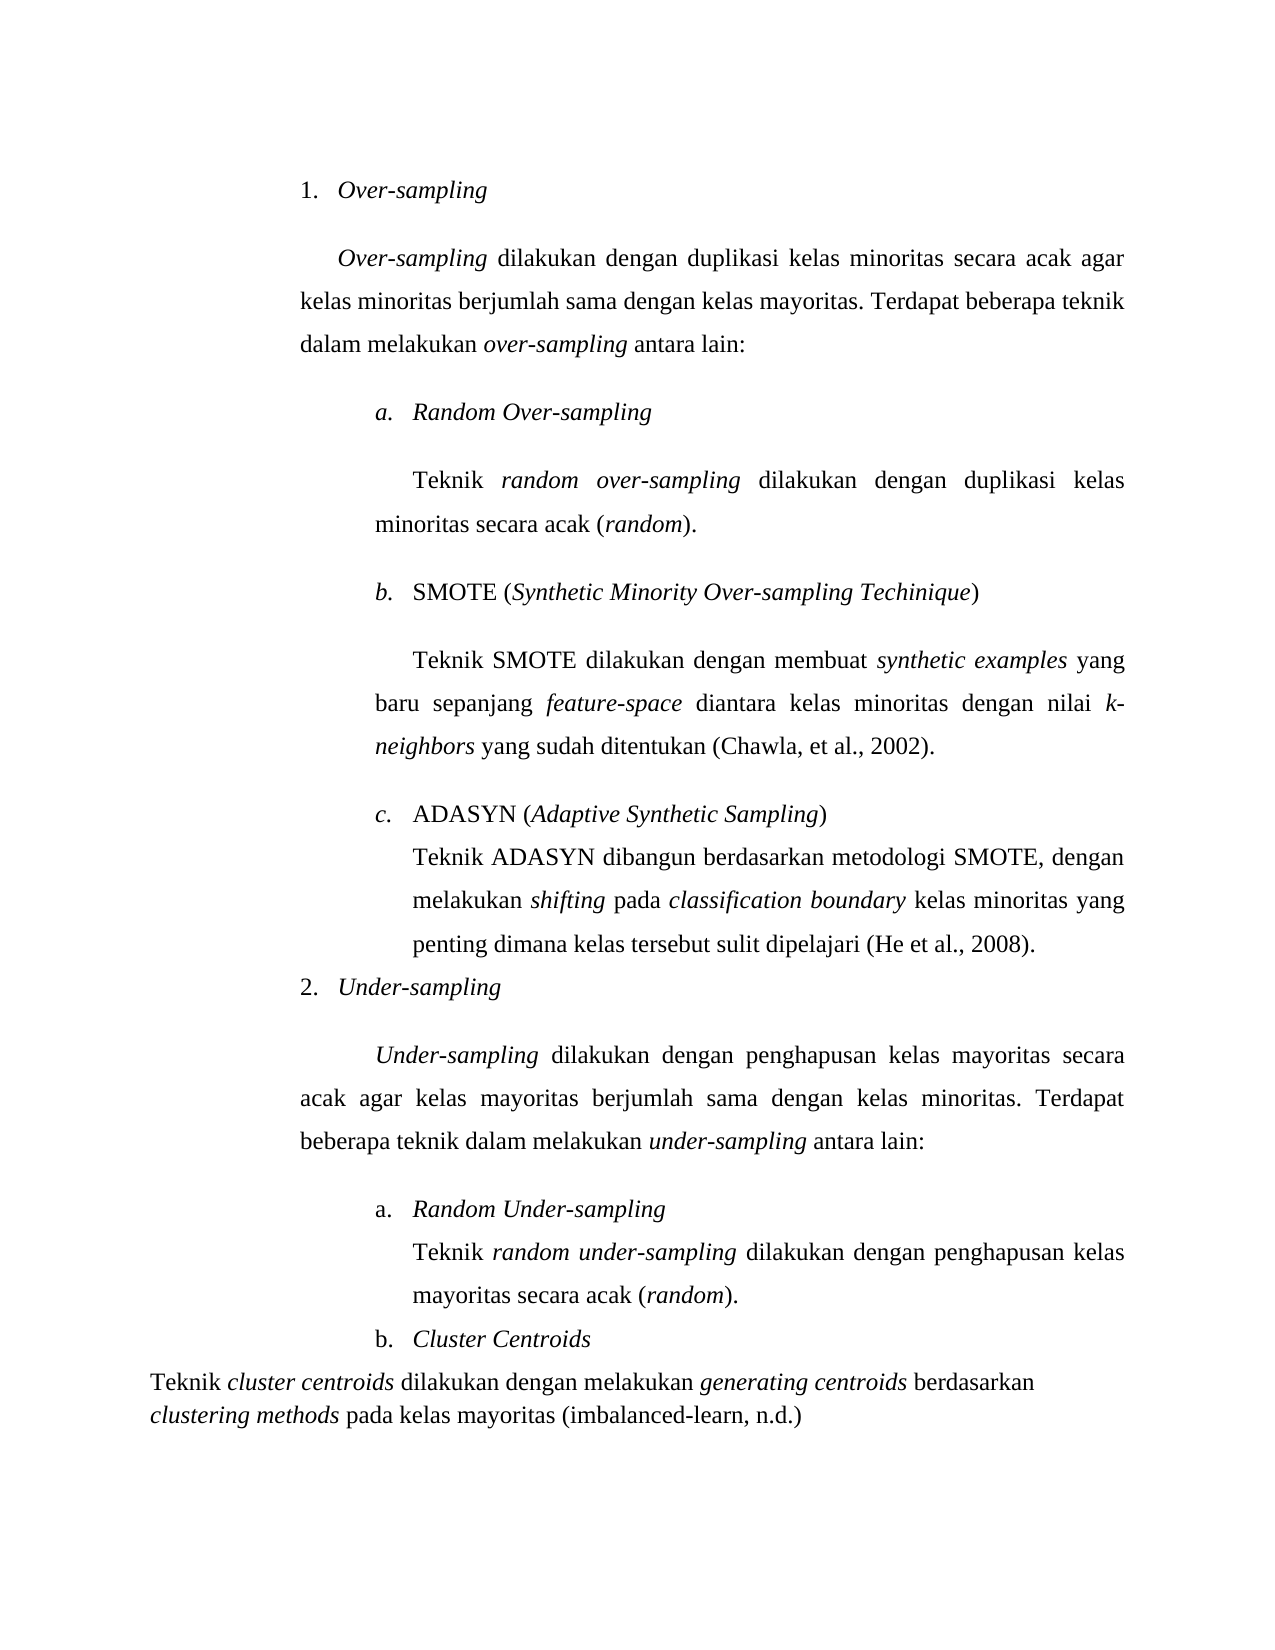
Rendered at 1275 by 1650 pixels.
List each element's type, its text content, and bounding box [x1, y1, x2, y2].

list Teknik random under-sampling dilakukan dengan penghapusan kelas mayoritas secara acak (random). [412, 1237, 1125, 1309]
list Under-sampling [300, 972, 1125, 1001]
text Over-sampling dilakukan dengan duplikasi kelas minoritas secara acak agar kelas minoritas berjumlah sama dengan kelas mayoritas. Terdapat beberapa teknik dalam melakukan over-sampling antara lain: [300, 243, 1125, 358]
list Teknik ADASYN dibangun berdasarkan metodologi SMOTE, dengan melakukan shifting pada classification boundary kelas minoritas yang penting dimana kelas tersebut sulit dipelajari (He et al., 2008). [412, 842, 1125, 957]
list Over-sampling [300, 175, 1125, 204]
list Random Under-sampling [375, 1194, 1125, 1223]
text Under-sampling dilakukan dengan penghapusan kelas mayoritas secara acak agar kelas mayoritas berjumlah sama dengan kelas minoritas. Terdapat beberapa teknik dalam melakukan under-sampling antara lain: [300, 1040, 1125, 1155]
list ADASYN (Adaptive Synthetic Sampling) [375, 799, 1125, 828]
text Teknik random over-sampling dilakukan dengan duplikasi kelas minoritas secara acak (random). [375, 466, 1125, 537]
list Cluster Centroids [375, 1324, 1125, 1352]
text Teknik cluster centroids dilakukan dengan melakukan generating centroids berdasarkan clustering methods pada kelas mayoritas (imbalanced-learn, n.d.) [150, 1367, 1125, 1429]
list Random Over-sampling [375, 397, 1125, 426]
text Teknik SMOTE dilakukan dengan membuat synthetic examples yang baru sepanjang feature-space diantara kelas minoritas dengan nilai k-neighbors yang sudah ditentukan (Chawla, et al., 2002). [375, 645, 1125, 760]
list SMOTE (Synthetic Minority Over-sampling Techinique) [375, 577, 1125, 606]
